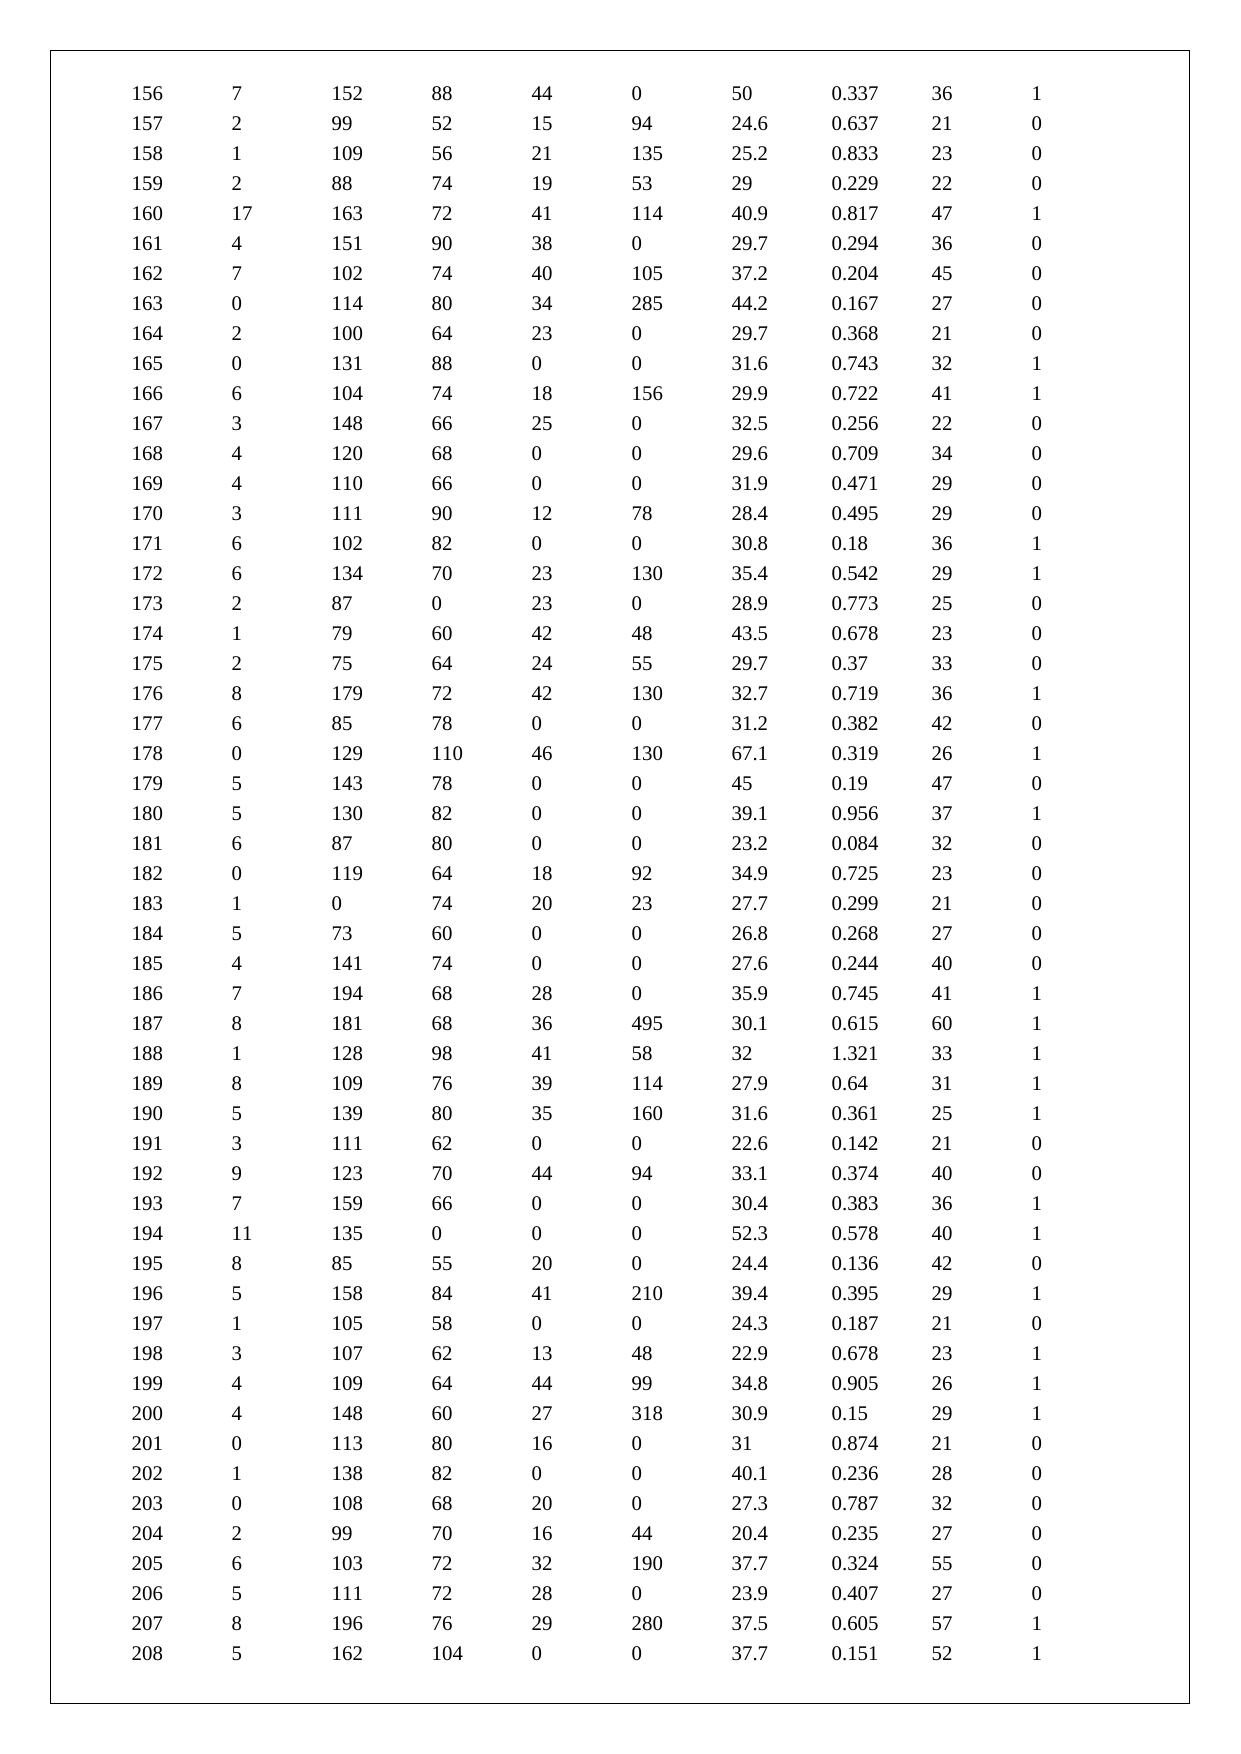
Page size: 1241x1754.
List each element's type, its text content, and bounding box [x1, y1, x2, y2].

table_cell 156 [620, 375, 720, 405]
table_cell 36 [920, 525, 1020, 555]
table_cell 1 [1020, 525, 1120, 555]
table_cell 21 [920, 1125, 1020, 1155]
table_cell 0 [620, 975, 720, 1005]
table_cell 0 [620, 465, 720, 495]
table_cell 0 [1020, 855, 1120, 885]
table_cell 1 [1020, 795, 1120, 825]
table_cell 90 [420, 225, 520, 255]
table_cell 45 [720, 765, 820, 795]
table_cell 200 [120, 1395, 220, 1425]
table_cell 4 [220, 435, 320, 465]
table_cell 109 [320, 1065, 420, 1095]
table_cell 6 [220, 825, 320, 855]
table_cell 28 [520, 1575, 620, 1605]
table_cell 160 [620, 1095, 720, 1125]
table_cell 88 [420, 345, 520, 375]
table_cell 56 [420, 135, 520, 165]
table_cell 196 [120, 1275, 220, 1305]
table_cell 29.7 [720, 225, 820, 255]
table_cell 0 [620, 795, 720, 825]
table_cell 0 [520, 945, 620, 975]
table_cell 27.9 [720, 1065, 820, 1095]
table_cell 141 [320, 945, 420, 975]
table_cell 27 [920, 1515, 1020, 1545]
table_cell 3 [220, 495, 320, 525]
table_cell 46 [520, 735, 620, 765]
table_cell 76 [420, 1065, 520, 1095]
table_cell 0.236 [820, 1455, 920, 1485]
table_cell 0.471 [820, 465, 920, 495]
table_cell 5 [220, 1275, 320, 1305]
table_cell 0.495 [820, 495, 920, 525]
table_cell 0 [620, 1125, 720, 1155]
table_cell 0.407 [820, 1575, 920, 1605]
table_cell 0.542 [820, 555, 920, 585]
table_cell 15 [520, 105, 620, 135]
table_cell 176 [120, 675, 220, 705]
table_cell 32.5 [720, 405, 820, 435]
table_cell 0.382 [820, 705, 920, 735]
table_cell 16 [520, 1425, 620, 1455]
table_cell 0.299 [820, 885, 920, 915]
table_cell 0 [520, 915, 620, 945]
table_cell 5 [220, 765, 320, 795]
table_cell 0 [1020, 1515, 1120, 1545]
table_cell 31 [720, 1425, 820, 1455]
table_cell 0.817 [820, 195, 920, 225]
table_cell 0.64 [820, 1065, 920, 1095]
table_cell 177 [120, 705, 220, 735]
table_cell 0.874 [820, 1425, 920, 1455]
table_cell 28.9 [720, 585, 820, 615]
table_cell 31.6 [720, 1095, 820, 1125]
table_cell 5 [220, 1635, 320, 1665]
table_cell 26 [920, 735, 1020, 765]
table_cell 114 [620, 1065, 720, 1095]
table_cell 39 [520, 1065, 620, 1095]
table_cell 0.084 [820, 825, 920, 855]
table_cell 100 [320, 315, 420, 345]
table_cell 45 [920, 255, 1020, 285]
table_cell 0.743 [820, 345, 920, 375]
table_cell 130 [620, 675, 720, 705]
table_cell 0 [1020, 945, 1120, 975]
table_cell 1 [1020, 1215, 1120, 1245]
table_cell 182 [120, 855, 220, 885]
table_cell 68 [420, 1485, 520, 1515]
table_cell 23 [920, 615, 1020, 645]
table_cell 74 [420, 375, 520, 405]
table_cell 162 [320, 1635, 420, 1665]
table_cell 37 [920, 795, 1020, 825]
table_cell 41 [920, 975, 1020, 1005]
table_cell 33 [920, 1035, 1020, 1065]
table_cell 1 [1020, 345, 1120, 375]
table_cell 30.4 [720, 1185, 820, 1215]
table_cell 29 [920, 495, 1020, 525]
table_cell 31.9 [720, 465, 820, 495]
table_cell 90 [420, 495, 520, 525]
table_cell 164 [120, 315, 220, 345]
table_cell 0.678 [820, 1335, 920, 1365]
table_cell 285 [620, 285, 720, 315]
table_cell 0 [220, 735, 320, 765]
table_cell 35.9 [720, 975, 820, 1005]
table_cell 111 [320, 1575, 420, 1605]
table_cell 1 [1020, 1335, 1120, 1365]
table_cell 1 [1020, 375, 1120, 405]
table_cell 168 [120, 435, 220, 465]
table_cell 0 [1020, 705, 1120, 735]
table_cell 148 [320, 405, 420, 435]
table_cell 22.9 [720, 1335, 820, 1365]
table_cell 1 [1020, 1365, 1120, 1395]
table_cell 0 [620, 315, 720, 345]
table_cell 204 [120, 1515, 220, 1545]
table_cell 40 [920, 1155, 1020, 1185]
table_cell 37.7 [720, 1545, 820, 1575]
table_cell 104 [420, 1635, 520, 1665]
table_cell 23 [920, 135, 1020, 165]
table_cell 0.19 [820, 765, 920, 795]
table_cell 27 [920, 285, 1020, 315]
table_cell 74 [420, 885, 520, 915]
table_cell 60 [920, 1005, 1020, 1035]
table_cell 0.294 [820, 225, 920, 255]
table_cell 0.578 [820, 1215, 920, 1245]
table_cell 0 [1020, 1455, 1120, 1485]
table_cell 35.4 [720, 555, 820, 585]
table_cell 1 [1020, 1395, 1120, 1425]
table_cell 148 [320, 1395, 420, 1425]
table_cell 0 [620, 1245, 720, 1275]
table_cell 0 [620, 1215, 720, 1245]
table_cell 206 [120, 1575, 220, 1605]
table_cell 2 [220, 1515, 320, 1545]
table_cell 40.9 [720, 195, 820, 225]
table_cell 39.4 [720, 1275, 820, 1305]
table_cell 8 [220, 675, 320, 705]
table_cell 131 [320, 345, 420, 375]
table_cell 183 [120, 885, 220, 915]
table_cell 0.905 [820, 1365, 920, 1395]
table_cell 6 [220, 555, 320, 585]
table_cell 194 [120, 1215, 220, 1245]
table_cell 0.395 [820, 1275, 920, 1305]
table_cell 68 [420, 1005, 520, 1035]
table_cell 24.3 [720, 1305, 820, 1335]
table_cell 0 [1020, 765, 1120, 795]
table_cell 195 [120, 1245, 220, 1275]
table_cell 42 [520, 615, 620, 645]
table_cell 161 [120, 225, 220, 255]
table_cell 107 [320, 1335, 420, 1365]
table_cell 1 [1020, 195, 1120, 225]
table_cell 16 [520, 1515, 620, 1545]
table_cell 0.167 [820, 285, 920, 315]
table_cell 0.235 [820, 1515, 920, 1545]
table_cell 26 [920, 1365, 1020, 1395]
table_cell 197 [120, 1305, 220, 1335]
table_cell 24 [520, 645, 620, 675]
table_cell 172 [120, 555, 220, 585]
table_cell 156 [120, 75, 220, 105]
table_cell 123 [320, 1155, 420, 1185]
table_cell 60 [420, 915, 520, 945]
table_cell 64 [420, 1365, 520, 1395]
table_cell 1 [1020, 1605, 1120, 1635]
table_cell 4 [220, 945, 320, 975]
table_cell 67.1 [720, 735, 820, 765]
table_cell 32 [920, 1485, 1020, 1515]
table_cell 175 [120, 645, 220, 675]
table_cell 25 [520, 405, 620, 435]
table_cell 30.8 [720, 525, 820, 555]
table_cell 44.2 [720, 285, 820, 315]
table_cell 17 [220, 195, 320, 225]
table_cell 111 [320, 1125, 420, 1155]
table_cell 21 [520, 135, 620, 165]
table_cell 27.6 [720, 945, 820, 975]
table_cell 94 [620, 105, 720, 135]
table_cell 30.1 [720, 1005, 820, 1035]
table_cell 11 [220, 1215, 320, 1245]
table_cell 1 [1020, 75, 1120, 105]
table_cell 0 [520, 1305, 620, 1335]
table_cell 0 [1020, 435, 1120, 465]
table_cell 180 [120, 795, 220, 825]
table_cell 207 [120, 1605, 220, 1635]
table_cell 78 [620, 495, 720, 525]
table_cell 0 [620, 1635, 720, 1665]
table_cell 129 [320, 735, 420, 765]
table_cell 44 [520, 1155, 620, 1185]
table_cell 73 [320, 915, 420, 945]
table_cell 29 [920, 465, 1020, 495]
table_cell 179 [320, 675, 420, 705]
table_cell 0.605 [820, 1605, 920, 1635]
table_cell 0 [520, 1635, 620, 1665]
table_cell 21 [920, 1425, 1020, 1455]
table_cell 33.1 [720, 1155, 820, 1185]
table_cell 1 [220, 885, 320, 915]
table_cell 318 [620, 1395, 720, 1425]
table_cell 0.374 [820, 1155, 920, 1185]
table_cell 60 [420, 1395, 520, 1425]
table_cell 0 [620, 705, 720, 735]
table_cell 40 [920, 1215, 1020, 1245]
table_cell 99 [620, 1365, 720, 1395]
table_cell 29.9 [720, 375, 820, 405]
table_cell 0 [620, 435, 720, 465]
table_cell 0.319 [820, 735, 920, 765]
table_cell 41 [520, 195, 620, 225]
table_cell 160 [120, 195, 220, 225]
table_cell 0.637 [820, 105, 920, 135]
table_cell 1 [1020, 555, 1120, 585]
table_cell 163 [120, 285, 220, 315]
table_cell 31.2 [720, 705, 820, 735]
table_cell 0 [220, 1485, 320, 1515]
table_cell 27 [920, 915, 1020, 945]
table_cell 42 [920, 705, 1020, 735]
table_cell 72 [420, 675, 520, 705]
table_cell 29 [920, 555, 1020, 585]
table_cell 173 [120, 585, 220, 615]
table_cell 70 [420, 555, 520, 585]
table_cell 0 [1020, 1125, 1120, 1155]
table_cell 22 [920, 165, 1020, 195]
table_cell 0.337 [820, 75, 920, 105]
table_cell 3 [220, 1125, 320, 1155]
table_cell 174 [120, 615, 220, 645]
table_cell 152 [320, 75, 420, 105]
table_cell 0 [520, 465, 620, 495]
table_cell 1 [220, 1035, 320, 1065]
table_cell 130 [320, 795, 420, 825]
table_cell 31 [920, 1065, 1020, 1095]
table_cell 36 [920, 675, 1020, 705]
table_cell 72 [420, 1575, 520, 1605]
table_cell 53 [620, 165, 720, 195]
table_cell 62 [420, 1335, 520, 1365]
table_cell 29.7 [720, 315, 820, 345]
table_cell 22.6 [720, 1125, 820, 1155]
table_cell 179 [120, 765, 220, 795]
table_cell 80 [420, 1095, 520, 1125]
table_cell 0 [1020, 1425, 1120, 1455]
table_cell 30.9 [720, 1395, 820, 1425]
table_cell 196 [320, 1605, 420, 1635]
table_cell 9 [220, 1155, 320, 1185]
table_cell 80 [420, 825, 520, 855]
table_cell 34 [520, 285, 620, 315]
table_cell 74 [420, 945, 520, 975]
table_cell 4 [220, 465, 320, 495]
table_cell 0 [1020, 885, 1120, 915]
table_cell 185 [120, 945, 220, 975]
table_cell 38 [520, 225, 620, 255]
table_cell 5 [220, 795, 320, 825]
table_cell 166 [120, 375, 220, 405]
table_cell 1 [1020, 975, 1120, 1005]
table_cell 20.4 [720, 1515, 820, 1545]
table_cell 0 [620, 1185, 720, 1215]
table_cell 6 [220, 705, 320, 735]
table_cell 48 [620, 1335, 720, 1365]
table_cell 29 [920, 1275, 1020, 1305]
table_cell 82 [420, 525, 520, 555]
table_cell 34.8 [720, 1365, 820, 1395]
table_cell 0.204 [820, 255, 920, 285]
table_cell 0 [1020, 105, 1120, 135]
table_cell 98 [420, 1035, 520, 1065]
table_cell 5 [220, 1095, 320, 1125]
table_cell 41 [920, 375, 1020, 405]
table_cell 64 [420, 645, 520, 675]
table_cell 0.151 [820, 1635, 920, 1665]
table_cell 58 [620, 1035, 720, 1065]
table_cell 0 [520, 1455, 620, 1485]
table_cell 29.7 [720, 645, 820, 675]
table_cell 0 [1020, 1155, 1120, 1185]
table_cell 134 [320, 555, 420, 585]
table_cell 66 [420, 405, 520, 435]
table_cell 114 [620, 195, 720, 225]
table_cell 3 [220, 1335, 320, 1365]
table_cell 1.321 [820, 1035, 920, 1065]
table_cell 0.268 [820, 915, 920, 945]
table_cell 105 [620, 255, 720, 285]
table_cell 23.9 [720, 1575, 820, 1605]
table_cell 0 [520, 795, 620, 825]
table_cell 105 [320, 1305, 420, 1335]
table_cell 41 [520, 1035, 620, 1065]
table_cell 130 [620, 735, 720, 765]
table_cell 44 [620, 1515, 720, 1545]
table_cell 23.2 [720, 825, 820, 855]
table_cell 0.15 [820, 1395, 920, 1425]
table_cell 0 [620, 75, 720, 105]
table_cell 0 [520, 435, 620, 465]
table_cell 0 [1020, 1245, 1120, 1275]
table_cell 39.1 [720, 795, 820, 825]
table_cell 190 [620, 1545, 720, 1575]
table_cell 2 [220, 165, 320, 195]
table_cell 165 [120, 345, 220, 375]
table_cell 5 [220, 1575, 320, 1605]
table_cell 128 [320, 1035, 420, 1065]
table_cell 29 [720, 165, 820, 195]
table_cell 110 [420, 735, 520, 765]
table_cell 32.7 [720, 675, 820, 705]
table_cell 32 [520, 1545, 620, 1575]
table_cell 40.1 [720, 1455, 820, 1485]
table_cell 159 [120, 165, 220, 195]
table_cell 201 [120, 1425, 220, 1455]
table_cell 190 [120, 1095, 220, 1125]
table_cell 0.719 [820, 675, 920, 705]
table_cell 23 [520, 315, 620, 345]
table_cell 5 [220, 915, 320, 945]
table_cell 92 [620, 855, 720, 885]
table_cell 0 [620, 1425, 720, 1455]
table_cell 4 [220, 1365, 320, 1395]
table_cell 0 [520, 1185, 620, 1215]
table_cell 0 [620, 405, 720, 435]
table_cell 0 [620, 825, 720, 855]
table_cell 23 [520, 585, 620, 615]
table_cell 25.2 [720, 135, 820, 165]
table_cell 74 [420, 255, 520, 285]
table_cell 0.18 [820, 525, 920, 555]
table_cell 130 [620, 555, 720, 585]
table_cell 102 [320, 525, 420, 555]
table_cell 0 [520, 1215, 620, 1245]
table_cell 21 [920, 885, 1020, 915]
table_cell 18 [520, 855, 620, 885]
table_cell 0.722 [820, 375, 920, 405]
table_cell 0 [1020, 135, 1120, 165]
table_cell 0 [520, 1125, 620, 1155]
table_cell 47 [920, 765, 1020, 795]
table_cell 37.5 [720, 1605, 820, 1635]
table_cell 1 [1020, 675, 1120, 705]
table_cell 36 [920, 1185, 1020, 1215]
table_cell 24.4 [720, 1245, 820, 1275]
table_cell 7 [220, 75, 320, 105]
table_cell 2 [220, 585, 320, 615]
table_cell 47 [920, 195, 1020, 225]
table_cell 0.383 [820, 1185, 920, 1215]
table_cell 23 [520, 555, 620, 585]
table_cell 0 [520, 345, 620, 375]
table_cell 0 [320, 885, 420, 915]
table_cell 171 [120, 525, 220, 555]
table_cell 0.956 [820, 795, 920, 825]
table_cell 7 [220, 1185, 320, 1215]
table_cell 120 [320, 435, 420, 465]
table_cell 36 [920, 75, 1020, 105]
table_cell 28 [920, 1455, 1020, 1485]
table_cell 84 [420, 1275, 520, 1305]
table_cell 44 [520, 75, 620, 105]
table_cell 40 [520, 255, 620, 285]
table_cell 1 [1020, 735, 1120, 765]
table_cell 0 [1020, 1575, 1120, 1605]
table_cell 50 [720, 75, 820, 105]
table_cell 1 [220, 615, 320, 645]
table_cell 0 [1020, 585, 1120, 615]
table_cell 0 [620, 1455, 720, 1485]
table_cell 78 [420, 705, 520, 735]
table_cell 2 [220, 315, 320, 345]
table_cell 0 [1020, 405, 1120, 435]
table_cell 23 [920, 855, 1020, 885]
table_cell 157 [120, 105, 220, 135]
table_cell 25 [920, 585, 1020, 615]
table_cell 0.324 [820, 1545, 920, 1575]
table_cell 167 [120, 405, 220, 435]
table_cell 189 [120, 1065, 220, 1095]
table_cell 33 [920, 645, 1020, 675]
table_cell 32 [920, 825, 1020, 855]
table_cell 158 [320, 1275, 420, 1305]
table_cell 1 [1020, 1035, 1120, 1065]
table_cell 76 [420, 1605, 520, 1635]
table_cell 34 [920, 435, 1020, 465]
table_cell 87 [320, 585, 420, 615]
table_cell 88 [320, 165, 420, 195]
table_cell 205 [120, 1545, 220, 1575]
table_cell 0 [620, 1305, 720, 1335]
table_cell 2 [220, 105, 320, 135]
table_cell 99 [320, 1515, 420, 1545]
table_cell 0.725 [820, 855, 920, 885]
table_cell 0 [620, 1575, 720, 1605]
table_cell 135 [620, 135, 720, 165]
table_cell 12 [520, 495, 620, 525]
table_cell 13 [520, 1335, 620, 1365]
table_cell 143 [320, 765, 420, 795]
table_cell 0 [1020, 825, 1120, 855]
table_cell 57 [920, 1605, 1020, 1635]
table_cell 0 [420, 1215, 520, 1245]
table_cell 184 [120, 915, 220, 945]
table_cell 0 [1020, 1485, 1120, 1515]
table_cell 8 [220, 1005, 320, 1035]
table_cell 23 [620, 885, 720, 915]
table_cell 36 [520, 1005, 620, 1035]
table_cell 158 [120, 135, 220, 165]
table_cell 181 [320, 1005, 420, 1035]
table_cell 191 [120, 1125, 220, 1155]
table_cell 0.745 [820, 975, 920, 1005]
table_cell 0.136 [820, 1245, 920, 1275]
table_cell 1 [1020, 1185, 1120, 1215]
table_cell 198 [120, 1335, 220, 1365]
table_cell 0 [1020, 165, 1120, 195]
table_cell 0 [620, 525, 720, 555]
table_cell 20 [520, 1245, 620, 1275]
table_cell 62 [420, 1125, 520, 1155]
table_cell 0 [620, 345, 720, 375]
table_cell 23 [920, 1335, 1020, 1365]
table_cell 0 [220, 285, 320, 315]
table_cell 1 [1020, 1275, 1120, 1305]
table_cell 75 [320, 645, 420, 675]
table_cell 0 [420, 585, 520, 615]
table_cell 82 [420, 795, 520, 825]
table_cell 192 [120, 1155, 220, 1185]
table_cell 70 [420, 1515, 520, 1545]
table_cell 52 [420, 105, 520, 135]
table_cell 1 [220, 1305, 320, 1335]
table_cell 85 [320, 705, 420, 735]
table_cell 0.229 [820, 165, 920, 195]
table_cell 0 [1020, 495, 1120, 525]
table_cell 0 [520, 705, 620, 735]
table_cell 25 [920, 1095, 1020, 1125]
table_cell 110 [320, 465, 420, 495]
table_cell 43.5 [720, 615, 820, 645]
table_cell 170 [120, 495, 220, 525]
table_cell 162 [120, 255, 220, 285]
table_cell 94 [620, 1155, 720, 1185]
table_cell 6 [220, 1545, 320, 1575]
table_cell 0.244 [820, 945, 920, 975]
table_cell 18 [520, 375, 620, 405]
table_cell 20 [520, 885, 620, 915]
table_cell 28.4 [720, 495, 820, 525]
table_cell 114 [320, 285, 420, 315]
table_cell 27.3 [720, 1485, 820, 1515]
table_cell 19 [520, 165, 620, 195]
table_cell 159 [320, 1185, 420, 1215]
table_cell 66 [420, 1185, 520, 1215]
table_cell 70 [420, 1155, 520, 1185]
table_cell 22 [920, 405, 1020, 435]
table_cell 1 [1020, 1095, 1120, 1125]
table_cell 0 [620, 225, 720, 255]
table_cell 208 [120, 1635, 220, 1665]
table_cell 72 [420, 1545, 520, 1575]
table_cell 109 [320, 1365, 420, 1395]
table_cell 138 [320, 1455, 420, 1485]
table_cell 0 [520, 765, 620, 795]
table_cell 104 [320, 375, 420, 405]
table_cell 1 [1020, 1065, 1120, 1095]
table_cell 0 [220, 855, 320, 885]
table_cell 87 [320, 825, 420, 855]
table_cell 0 [620, 945, 720, 975]
table_cell 88 [420, 75, 520, 105]
table_cell 80 [420, 1425, 520, 1455]
table_cell 1 [220, 1455, 320, 1485]
table_cell 41 [520, 1275, 620, 1305]
table_cell 194 [320, 975, 420, 1005]
table_cell 0 [1020, 1305, 1120, 1335]
table_cell 0 [620, 915, 720, 945]
table_cell 42 [920, 1245, 1020, 1275]
table_cell 72 [420, 195, 520, 225]
table_cell 0.187 [820, 1305, 920, 1335]
table_cell 99 [320, 105, 420, 135]
table_cell 79 [320, 615, 420, 645]
table_cell 60 [420, 615, 520, 645]
table_cell 0 [520, 525, 620, 555]
table_cell 55 [620, 645, 720, 675]
table_cell 0 [1020, 1545, 1120, 1575]
table_cell 6 [220, 375, 320, 405]
table_cell 0 [620, 765, 720, 795]
table_cell 34.9 [720, 855, 820, 885]
table_cell 0 [1020, 915, 1120, 945]
table_cell 186 [120, 975, 220, 1005]
table_cell 193 [120, 1185, 220, 1215]
table_cell 1 [1020, 1635, 1120, 1665]
table_cell 113 [320, 1425, 420, 1455]
table_cell 0 [220, 1425, 320, 1455]
table_cell 82 [420, 1455, 520, 1485]
table_cell 52.3 [720, 1215, 820, 1245]
table_cell 32 [920, 345, 1020, 375]
table_cell 55 [920, 1545, 1020, 1575]
table_cell 151 [320, 225, 420, 255]
table_cell 58 [420, 1305, 520, 1335]
table_cell 74 [420, 165, 520, 195]
table_cell 280 [620, 1605, 720, 1635]
table_cell 37.2 [720, 255, 820, 285]
table_cell 0 [1020, 285, 1120, 315]
table_cell 29.6 [720, 435, 820, 465]
table_cell 21 [920, 315, 1020, 345]
table_cell 8 [220, 1605, 320, 1635]
table_cell 31.6 [720, 345, 820, 375]
table_cell 203 [120, 1485, 220, 1515]
table_cell 28 [520, 975, 620, 1005]
table_cell 111 [320, 495, 420, 525]
table_cell 8 [220, 1065, 320, 1095]
table_cell 37.7 [720, 1635, 820, 1665]
table_cell 202 [120, 1455, 220, 1485]
table_cell 119 [320, 855, 420, 885]
table_cell 20 [520, 1485, 620, 1515]
table_cell 181 [120, 825, 220, 855]
table_cell 0 [1020, 315, 1120, 345]
table_cell 188 [120, 1035, 220, 1065]
table_cell 29 [520, 1605, 620, 1635]
table_cell 35 [520, 1095, 620, 1125]
table_cell 0.142 [820, 1125, 920, 1155]
table_cell 0.833 [820, 135, 920, 165]
table_cell 102 [320, 255, 420, 285]
table_cell 0.709 [820, 435, 920, 465]
table_cell 68 [420, 435, 520, 465]
table_cell 0.787 [820, 1485, 920, 1515]
table_cell 78 [420, 765, 520, 795]
table_cell 109 [320, 135, 420, 165]
table_cell 178 [120, 735, 220, 765]
table_cell 52 [920, 1635, 1020, 1665]
table_cell 3 [220, 405, 320, 435]
table_cell 163 [320, 195, 420, 225]
table_cell 169 [120, 465, 220, 495]
table_cell 0.615 [820, 1005, 920, 1035]
table_cell 0 [1020, 465, 1120, 495]
table_cell 0.256 [820, 405, 920, 435]
table_cell 0 [1020, 255, 1120, 285]
table_cell 0.37 [820, 645, 920, 675]
table_cell 27 [520, 1395, 620, 1425]
table_cell 4 [220, 225, 320, 255]
table_cell 0.773 [820, 585, 920, 615]
table_cell 48 [620, 615, 720, 645]
table_cell 0 [520, 825, 620, 855]
table_cell 0 [1020, 615, 1120, 645]
table_cell 187 [120, 1005, 220, 1035]
table_cell 0 [1020, 645, 1120, 675]
table_cell 1 [1020, 1005, 1120, 1035]
table_cell 2 [220, 645, 320, 675]
table_cell 68 [420, 975, 520, 1005]
table_cell 0.368 [820, 315, 920, 345]
table_cell 44 [520, 1365, 620, 1395]
table_cell 4 [220, 1395, 320, 1425]
table_cell 27 [920, 1575, 1020, 1605]
table_cell 66 [420, 465, 520, 495]
table_cell 495 [620, 1005, 720, 1035]
table_cell 64 [420, 855, 520, 885]
table_cell 8 [220, 1245, 320, 1275]
table_cell 40 [920, 945, 1020, 975]
table_cell 6 [220, 525, 320, 555]
table_cell 21 [920, 1305, 1020, 1335]
table_cell 64 [420, 315, 520, 345]
table_cell 0 [1020, 225, 1120, 255]
table_cell 103 [320, 1545, 420, 1575]
table_cell 1 [220, 135, 320, 165]
table_cell 0 [620, 1485, 720, 1515]
table_cell 27.7 [720, 885, 820, 915]
table_cell 42 [520, 675, 620, 705]
table_cell 199 [120, 1365, 220, 1395]
table_cell 0.678 [820, 615, 920, 645]
table_cell 36 [920, 225, 1020, 255]
table_cell 0 [620, 585, 720, 615]
table_cell 135 [320, 1215, 420, 1245]
table_cell 80 [420, 285, 520, 315]
table_cell 210 [620, 1275, 720, 1305]
table_cell 55 [420, 1245, 520, 1275]
table_cell 108 [320, 1485, 420, 1515]
table_cell 26.8 [720, 915, 820, 945]
table_cell 32 [720, 1035, 820, 1065]
table_cell 29 [920, 1395, 1020, 1425]
table_cell 7 [220, 975, 320, 1005]
table_cell 21 [920, 105, 1020, 135]
table_cell 0.361 [820, 1095, 920, 1125]
table_cell 139 [320, 1095, 420, 1125]
table_cell 7 [220, 255, 320, 285]
table_cell 85 [320, 1245, 420, 1275]
table_cell 0 [220, 345, 320, 375]
table_cell 24.6 [720, 105, 820, 135]
